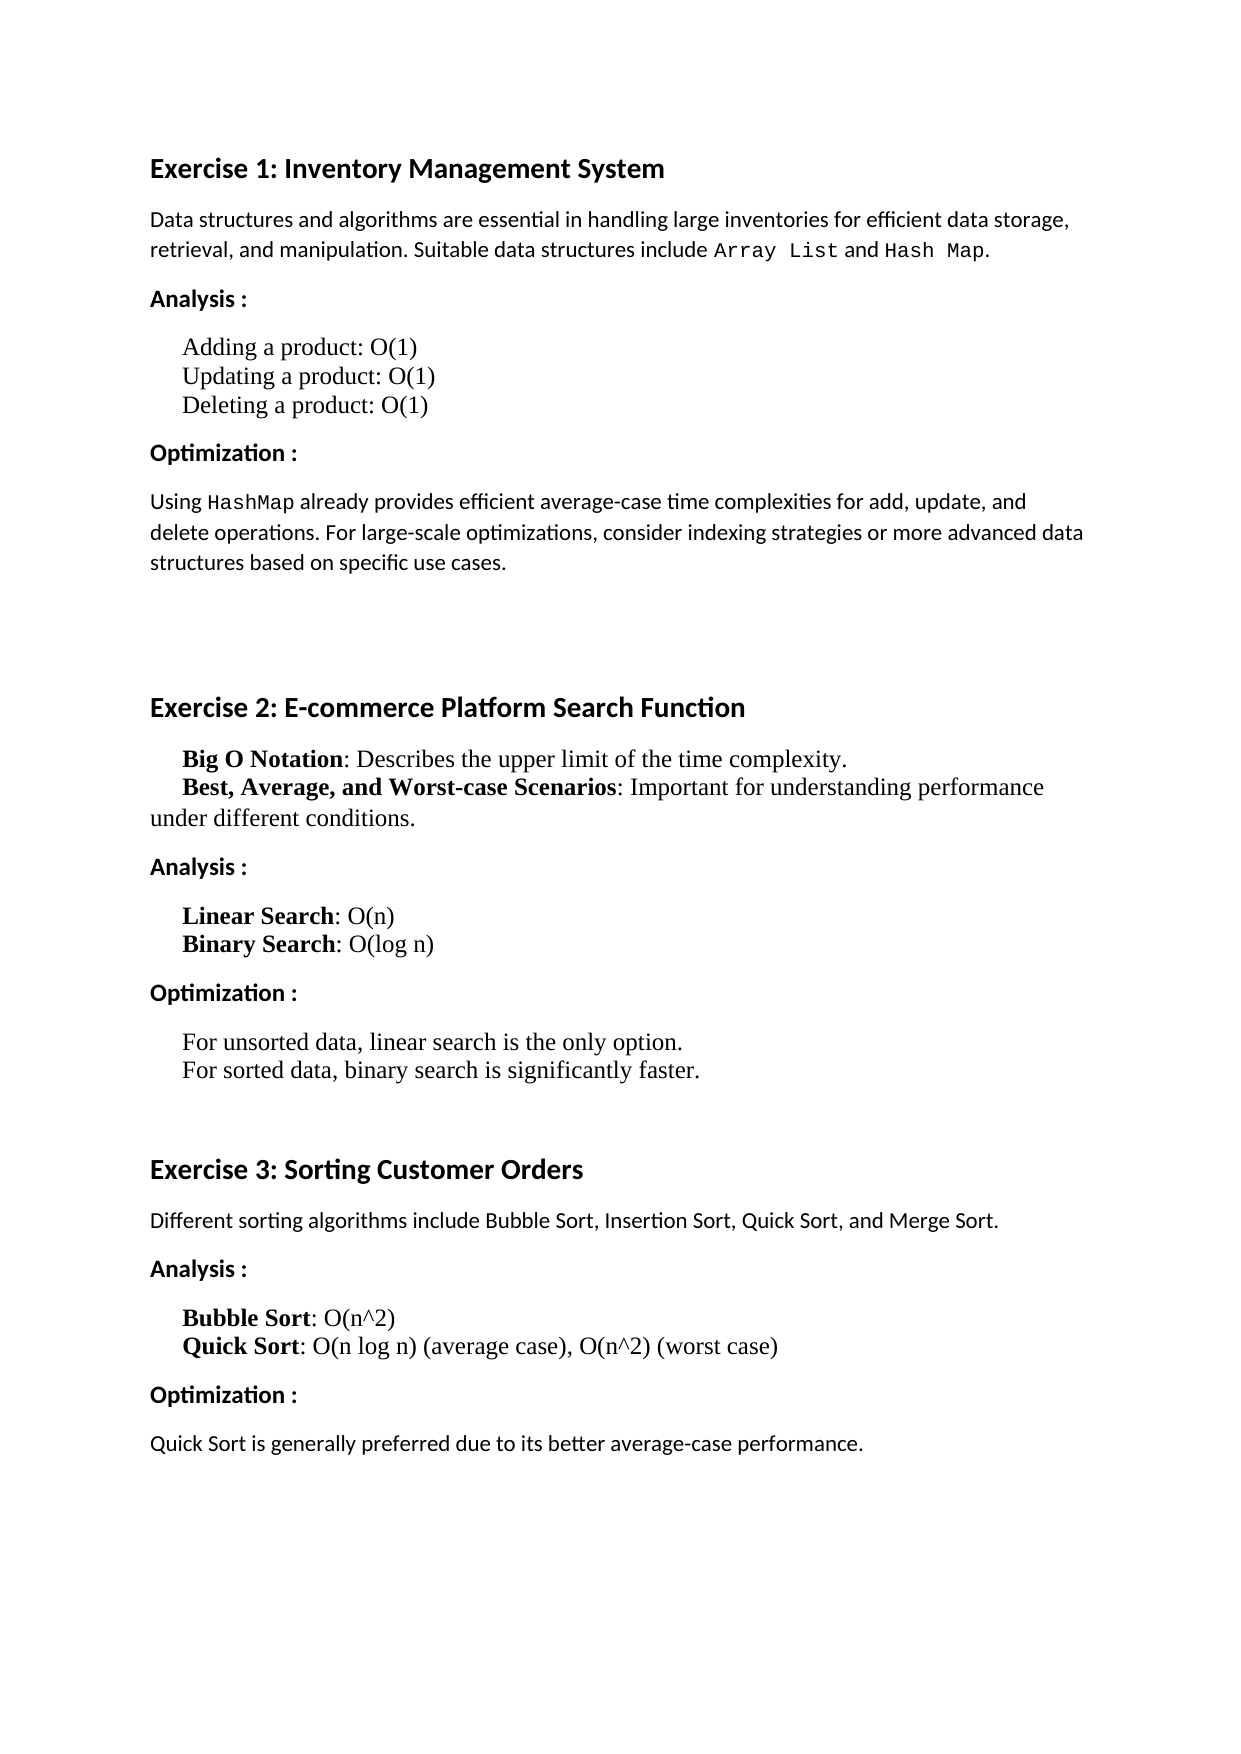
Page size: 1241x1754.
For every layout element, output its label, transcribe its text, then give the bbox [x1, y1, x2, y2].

text Analysis : [150, 1253, 1090, 1283]
text Optimization : [150, 437, 1090, 468]
text Optimization : [150, 1379, 1090, 1409]
text  Linear Search: O(n) [150, 901, 1090, 929]
text  For sorted data, binary search is significantly faster. [150, 1056, 1090, 1084]
text Exercise 3: Sorting Customer Orders [150, 1151, 1090, 1187]
text  For unsorted data, linear search is the only option. [150, 1027, 1090, 1056]
text Data structures and algorithms are essential in handling large inventories for efficient data storage, retrieval, and manipulation. Suitable data structures include Array List and Hash Map. [150, 205, 1090, 264]
text  Updating a product: O(1) [150, 361, 1090, 390]
text  Deleting a product: O(1) [150, 390, 1090, 418]
text  Binary Search: O(log n) [150, 929, 1090, 958]
text  Best, Average, and Worst-case Scenarios: Important for understanding performance under different conditions. [150, 772, 1090, 832]
text Different sorting algorithms include Bubble Sort, Insertion Sort, Quick Sort, and Merge Sort. [150, 1206, 1090, 1234]
text Exercise 1: Inventory Management System [150, 150, 1090, 186]
text Quick Sort is generally preferred due to its better average-case performance. [150, 1429, 1090, 1457]
text Analysis : [150, 283, 1090, 313]
text  Quick Sort: O(n log n) (average case), O(n^2) (worst case) [150, 1331, 1090, 1360]
text  Adding a product: O(1) [150, 332, 1090, 361]
text Using HashMap already provides efficient average-case time complexities for add, update, and delete operations. For large-scale optimizations, consider indexing strategies or more advanced data structures based on specific use cases. [150, 487, 1090, 576]
text  Big O Notation: Describes the upper limit of the time complexity. [150, 744, 1090, 772]
text Optimization : [150, 977, 1090, 1008]
text Exercise 2: E-commerce Platform Search Function [150, 689, 1090, 724]
text  Bubble Sort: O(n^2) [150, 1303, 1090, 1331]
text Analysis : [150, 851, 1090, 882]
